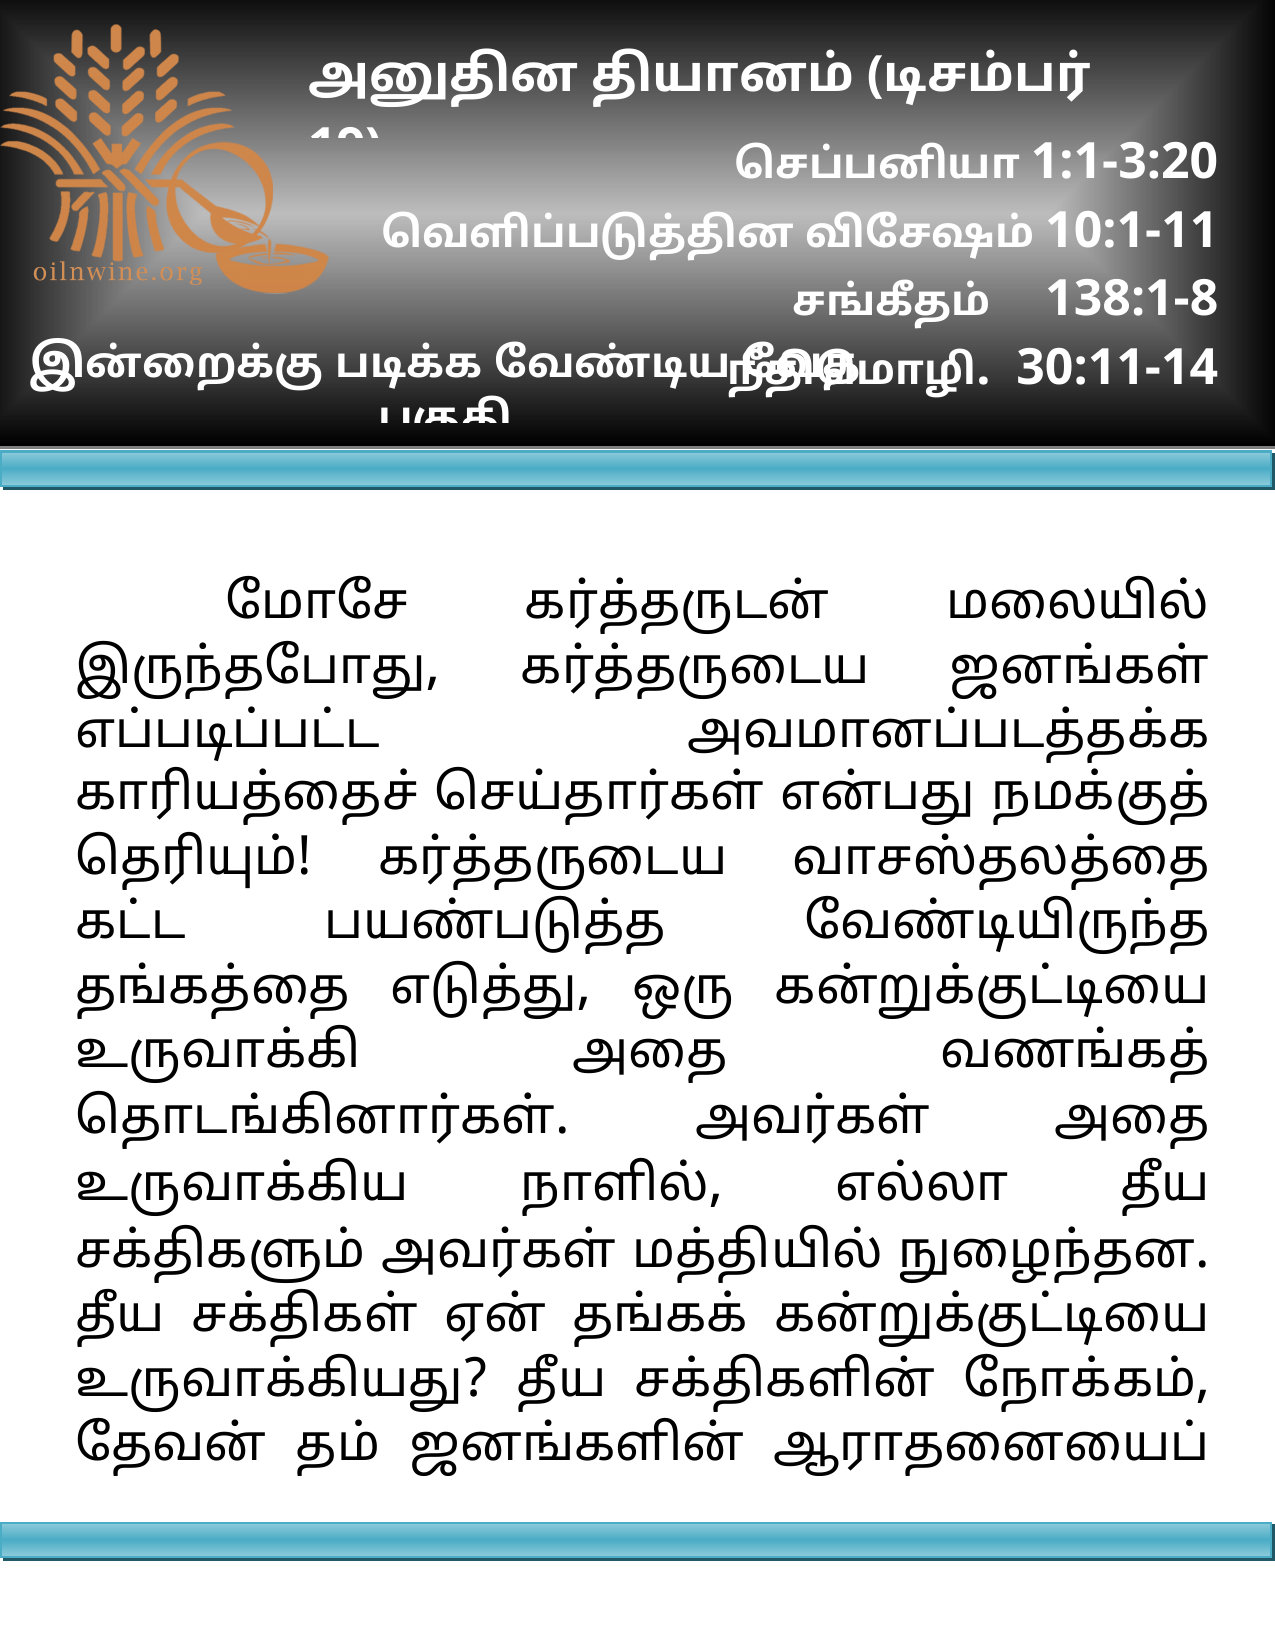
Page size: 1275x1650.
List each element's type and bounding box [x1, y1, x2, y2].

text [75, 574, 1209, 1479]
